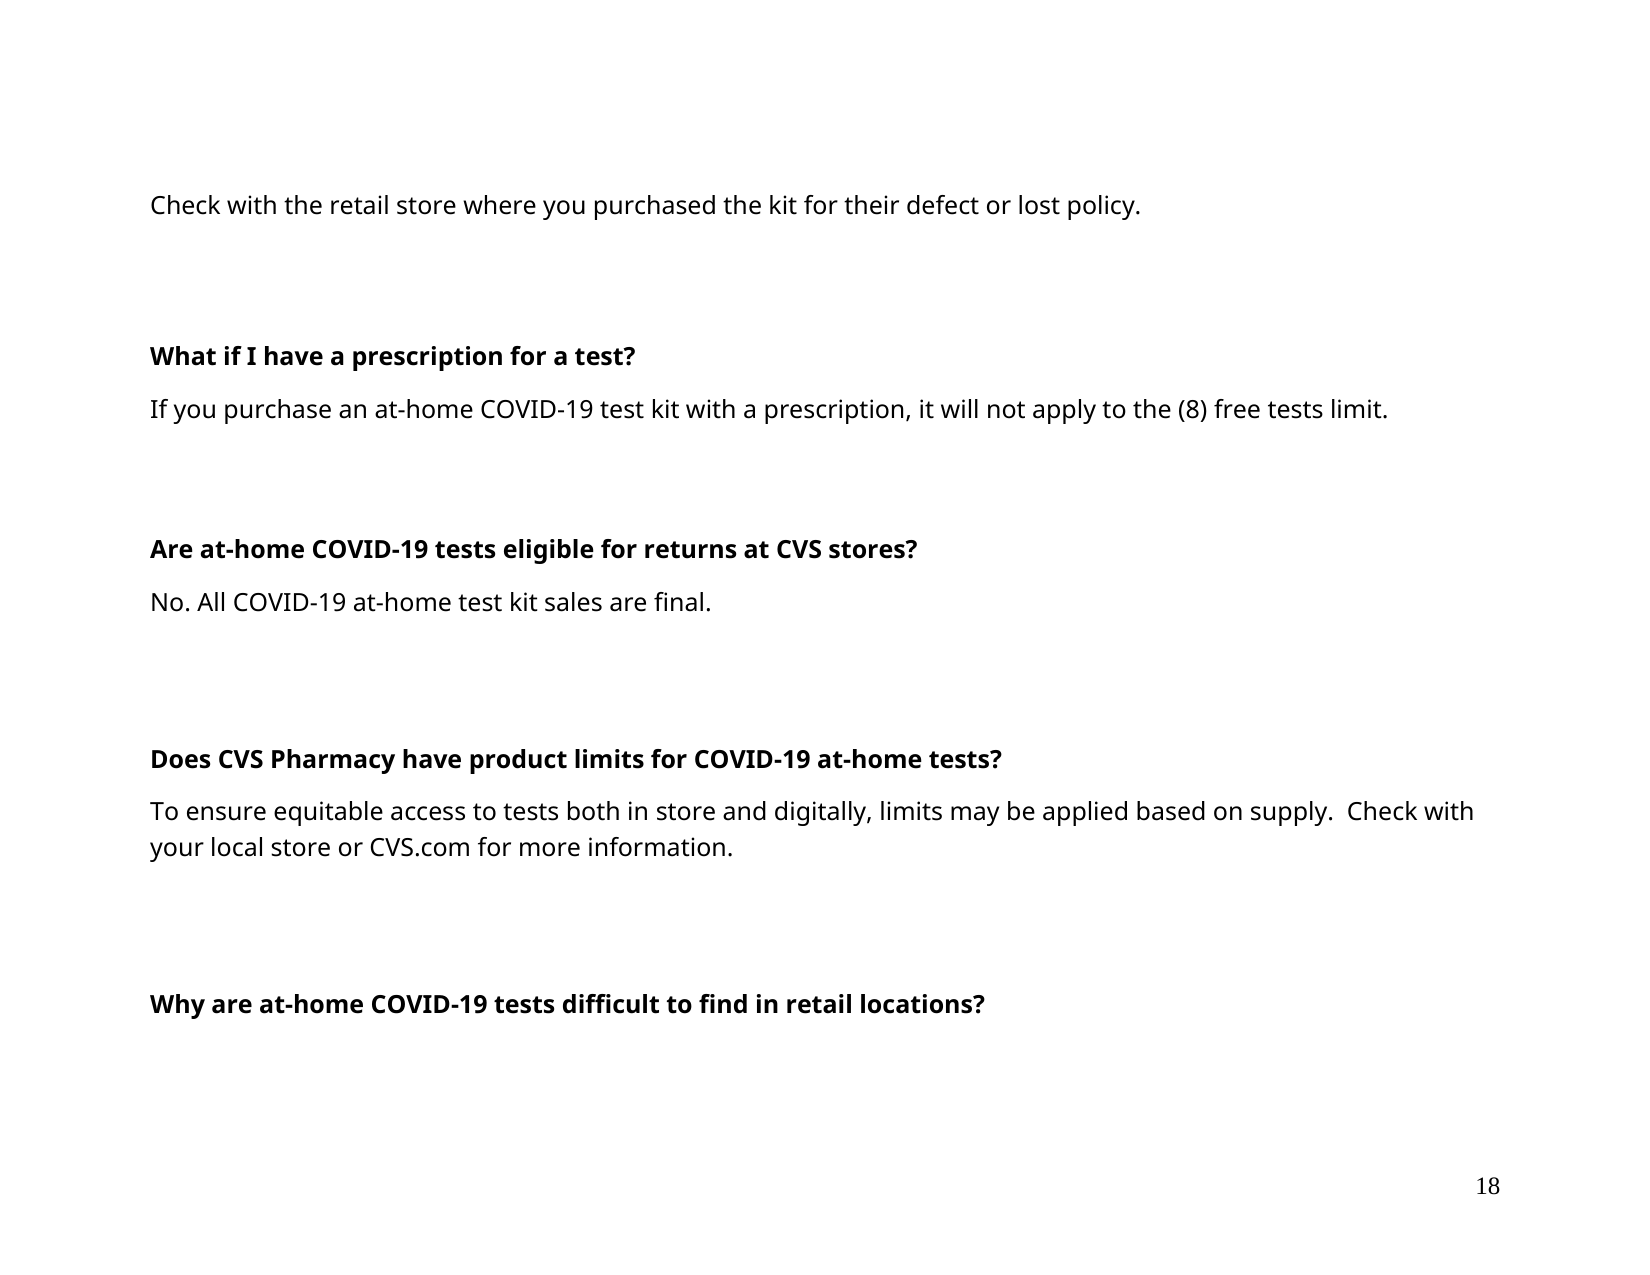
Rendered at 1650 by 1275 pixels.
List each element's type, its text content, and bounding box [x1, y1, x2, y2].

text If you purchase an at-home COVID-19 test kit with a prescription, it will not apply to the (8) free tests limit. [150, 391, 1500, 425]
text Does CVS Pharmacy have product limits for COVID-19 at-home tests? [150, 741, 1500, 775]
text Are at-home COVID-19 tests eligible for returns at CVS stores? [150, 532, 1500, 566]
text What if I have a prescription for a test? [150, 339, 1500, 373]
text Check with the retail store where you purchased the kit for their defect or lost policy. [150, 187, 1500, 222]
text No. All COVID-19 at-home test kit sales are final. [150, 584, 1500, 618]
text Why are at-home COVID-19 tests difficult to find in retail locations? [150, 987, 1500, 1021]
text To ensure equitable access to tests both in store and digitally, limits may be applied based on supply. Check with your local store or CVS.com for more information. [150, 794, 1500, 863]
